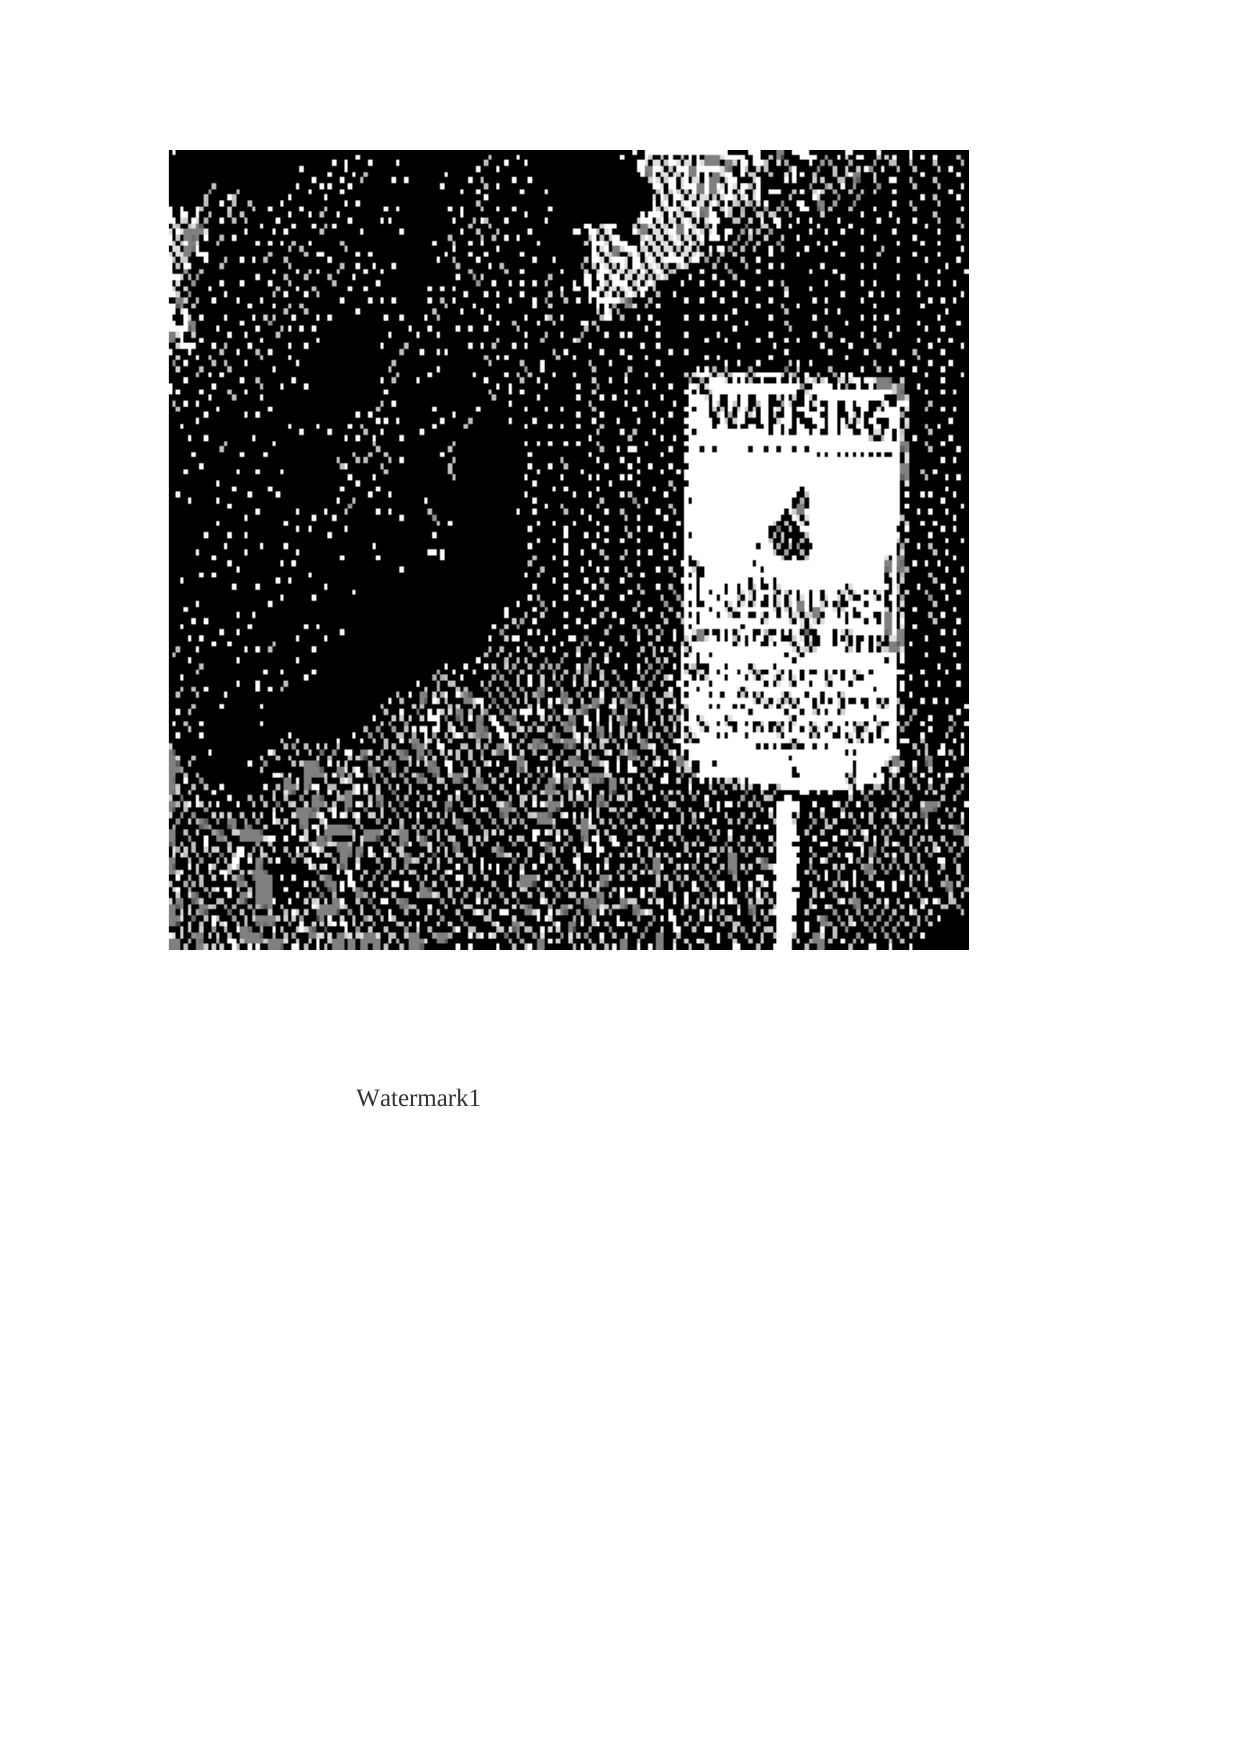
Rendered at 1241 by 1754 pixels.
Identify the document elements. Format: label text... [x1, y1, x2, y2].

picture [168, 150, 969, 950]
text Watermark1 [150, 1083, 1090, 1112]
